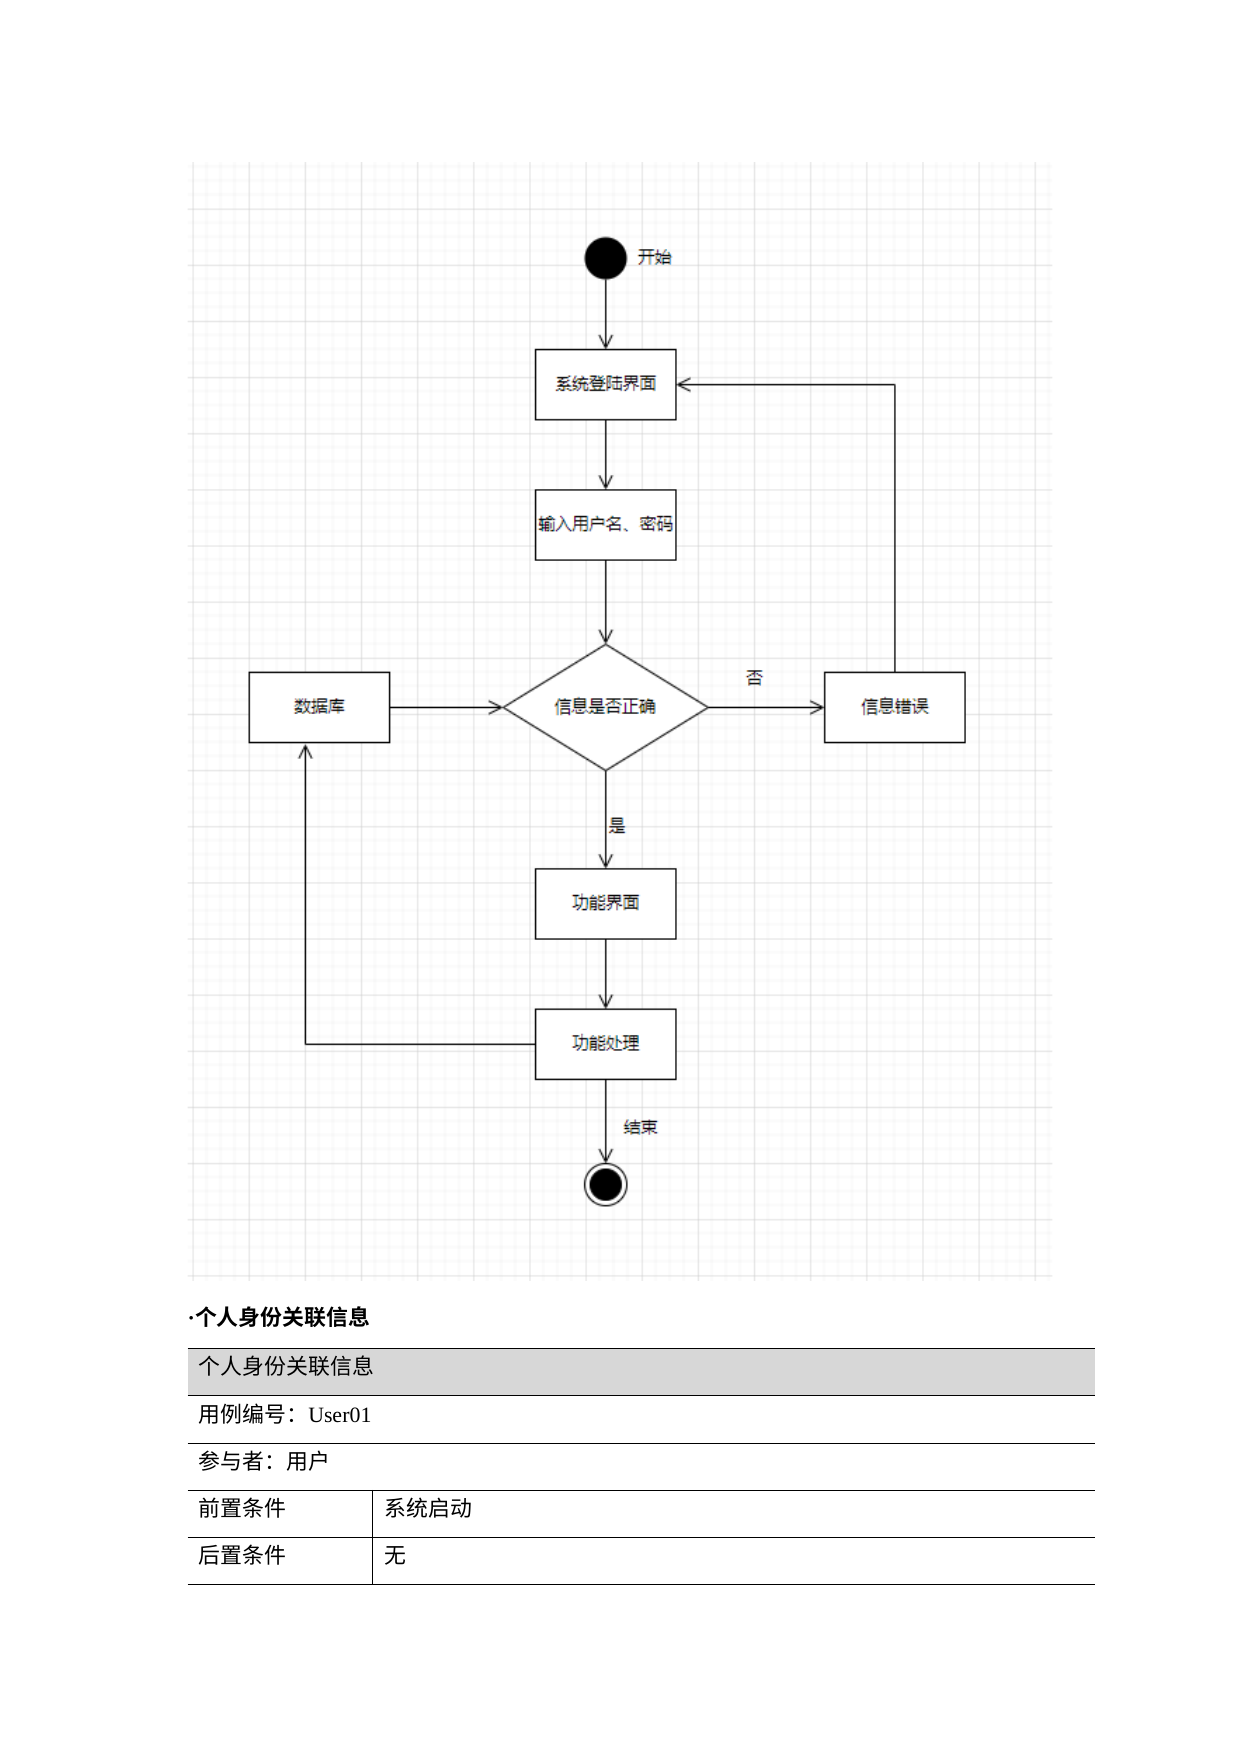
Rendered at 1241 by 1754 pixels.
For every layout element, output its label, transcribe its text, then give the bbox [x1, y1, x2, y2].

table_header 个人身份关联信息 [188, 1349, 1095, 1395]
table_cell 用例编号：User01 [188, 1396, 1095, 1442]
picture [187, 162, 1053, 1281]
table_cell 参与者：用户 [188, 1444, 1095, 1490]
table_cell 系统启动 [373, 1491, 1095, 1537]
text ·个人身份关联信息 [187, 1299, 1053, 1332]
table_cell 前置条件 [188, 1491, 372, 1537]
table_cell 后置条件 [188, 1538, 372, 1584]
table_cell 无 [373, 1538, 1095, 1584]
